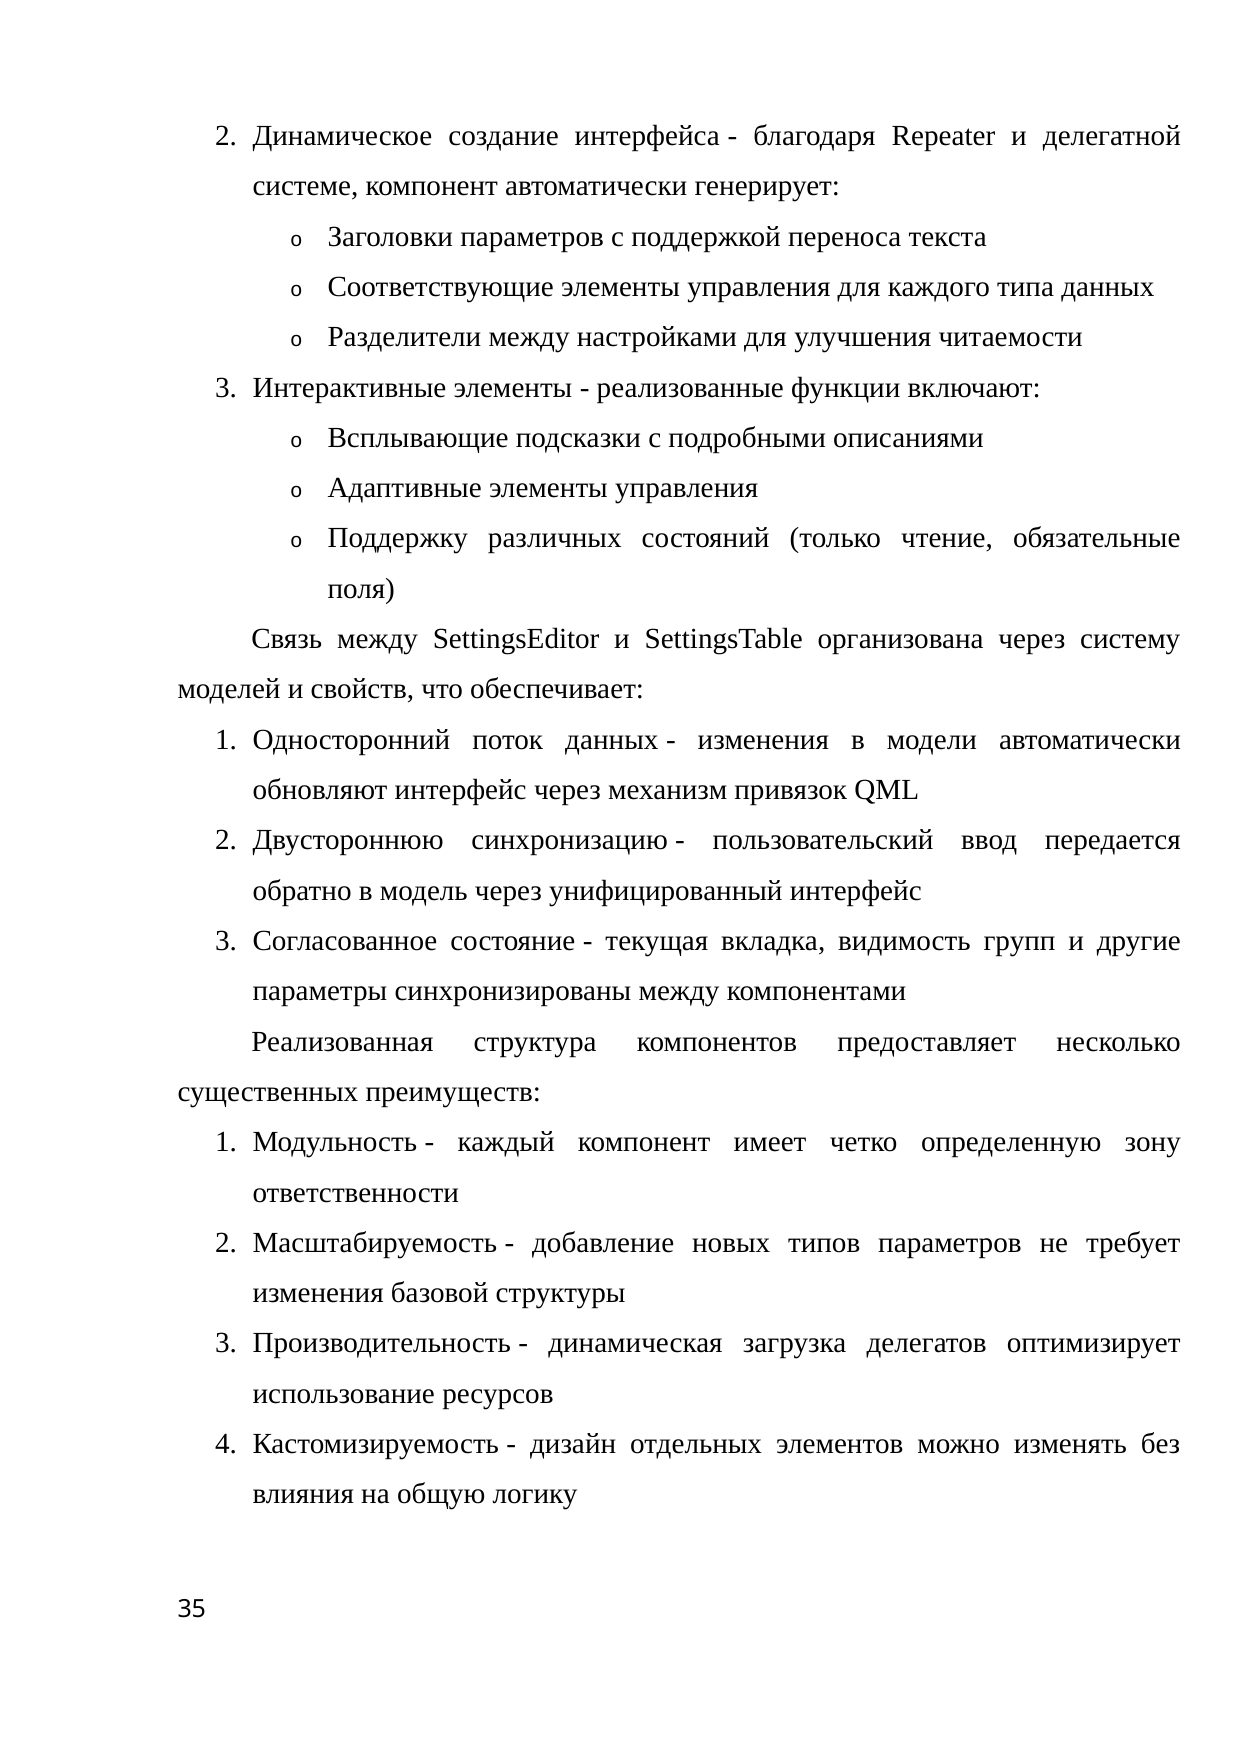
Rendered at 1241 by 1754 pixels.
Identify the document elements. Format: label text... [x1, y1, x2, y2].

list Интерактивные элементы - реализованные функции включают: [215, 370, 1181, 403]
list Односторонний поток данных - изменения в модели автоматически обновляют интерфейс через механизм привязок QML [215, 722, 1181, 806]
text Связь между SettingsEditor и SettingsTable организована через систему моделей и свойств, что обеспечивает: [177, 621, 1181, 705]
list Согласованное состояние - текущая вкладка, видимость групп и другие параметры синхронизированы между компонентами [215, 923, 1181, 1007]
list Модульность - каждый компонент имеет четко определенную зону ответственности [215, 1124, 1181, 1208]
list Масштабируемость - добавление новых типов параметров не требует изменения базовой структуры [215, 1225, 1181, 1309]
list Двустороннюю синхронизацию - пользовательский ввод передается обратно в модель через унифицированный интерфейс [215, 822, 1181, 906]
list Всплывающие подсказки с подробными описаниями [290, 420, 1181, 453]
list Поддержку различных состояний (только чтение, обязательные поля) [290, 521, 1181, 604]
list Производительность - динамическая загрузка делегатов оптимизирует использование ресурсов [215, 1326, 1181, 1409]
list Заголовки параметров с поддержкой переноса текста [290, 219, 1181, 252]
text Реализованная структура компонентов предоставляет несколько существенных преимуществ: [177, 1024, 1181, 1108]
list Адаптивные элементы управления [290, 470, 1181, 504]
list Кастомизируемость - дизайн отдельных элементов можно изменять без влияния на общую логику [215, 1426, 1181, 1510]
list Разделители между настройками для улучшения читаемости [290, 319, 1181, 353]
list Динамическое создание интерфейса - благодаря Repeater и делегатной системе, компонент автоматически генерирует: [215, 118, 1181, 202]
list Соответствующие элементы управления для каждого типа данных [290, 269, 1181, 303]
